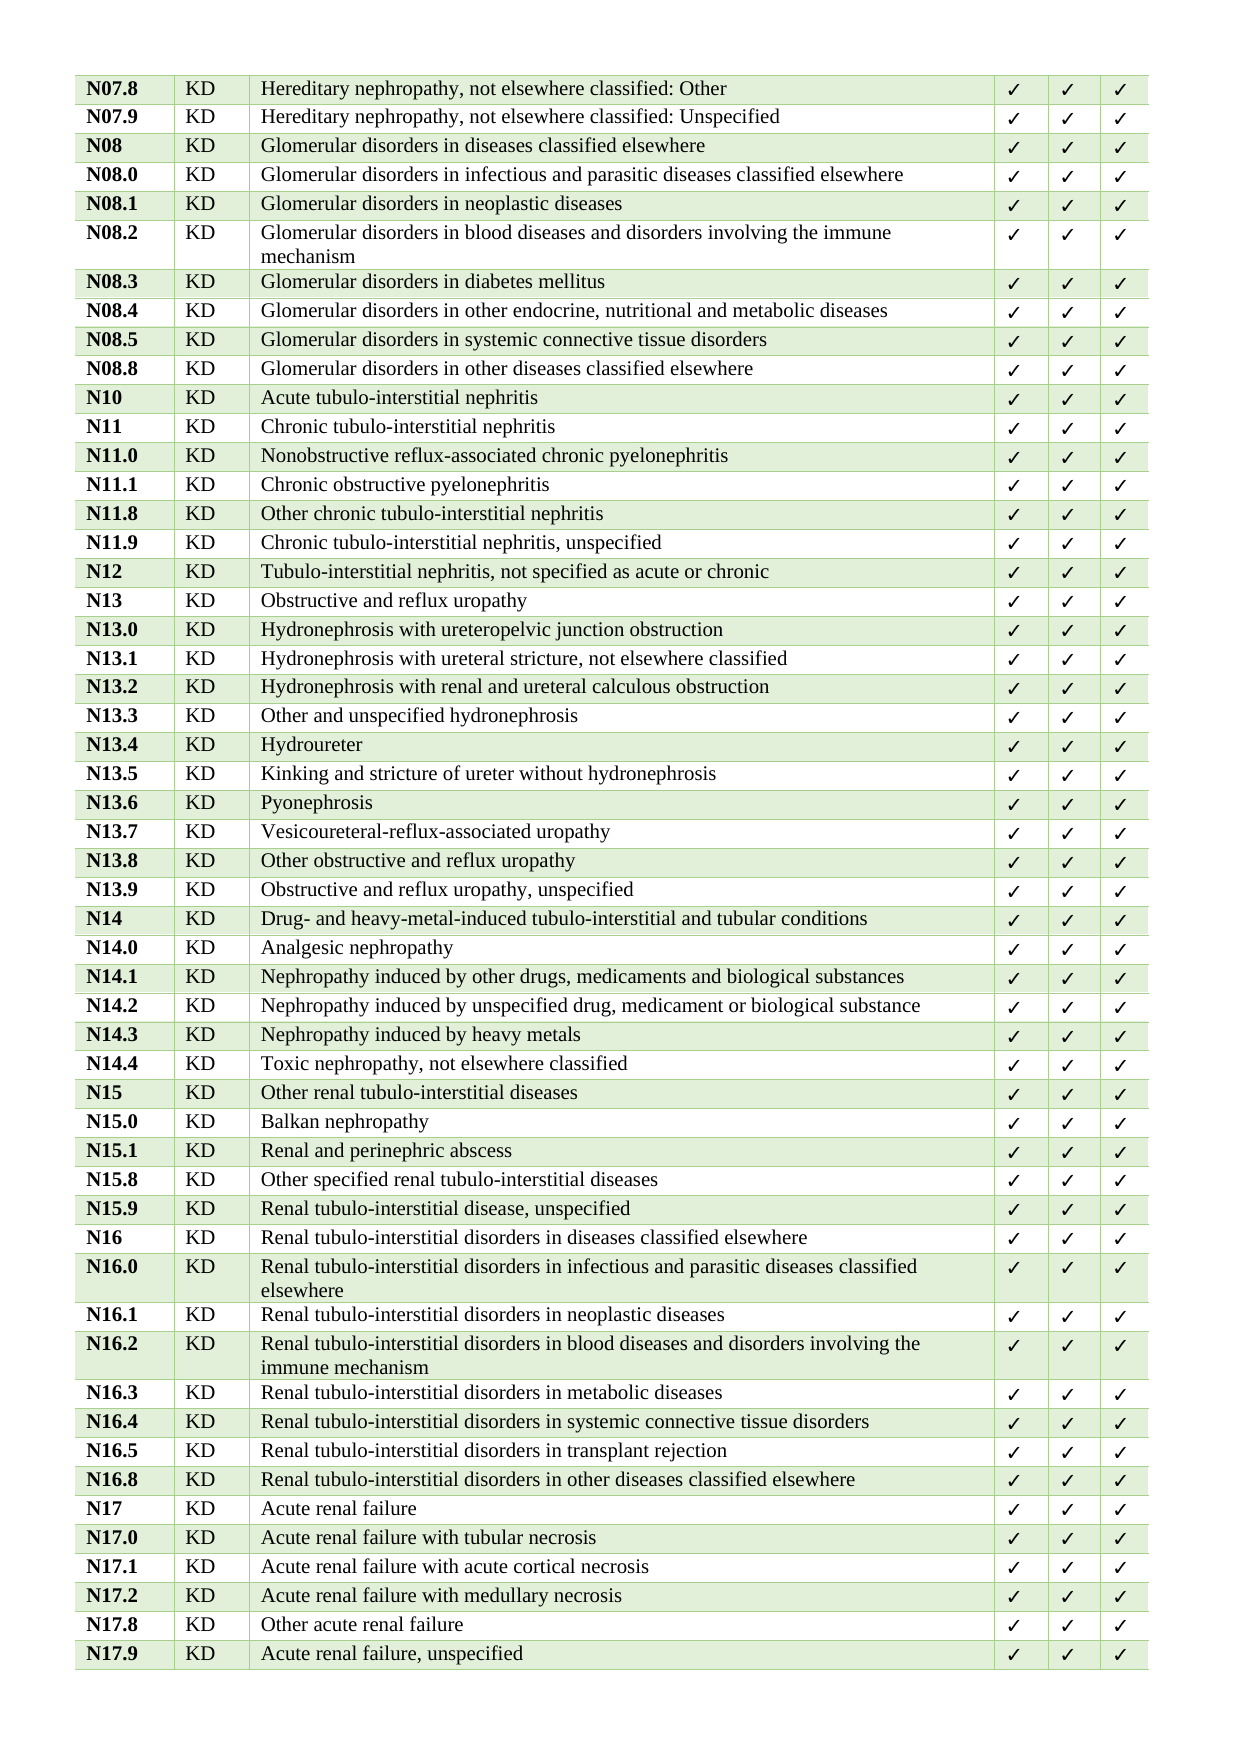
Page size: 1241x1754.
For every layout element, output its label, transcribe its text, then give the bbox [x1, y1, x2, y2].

table_cell Glomerular disorders in blood diseases and disorders involving the immune mechanism [250, 221, 994, 268]
table_cell ✓ [1049, 270, 1100, 297]
table_cell ✓ [995, 1332, 1048, 1379]
table_cell KD [175, 936, 249, 963]
table_cell ✓ [1101, 559, 1148, 587]
table_cell N17.9 [75, 1641, 174, 1669]
table_cell ✓ [1101, 501, 1148, 529]
table_cell ✓ [995, 1612, 1048, 1640]
table_cell ✓ [1101, 1583, 1148, 1611]
table_cell N08.8 [75, 356, 174, 384]
table_cell N11.8 [75, 501, 174, 529]
table_cell Nephropathy induced by heavy metals [250, 1023, 994, 1050]
table_cell KD [175, 791, 249, 819]
table_cell Hereditary nephropathy, not elsewhere classified: Other [250, 76, 994, 104]
table_cell ✓ [995, 820, 1048, 848]
table_cell N11.0 [75, 443, 174, 471]
table_cell ✓ [1049, 501, 1100, 529]
table_cell ✓ [1049, 221, 1100, 268]
table_cell Acute renal failure, unspecified [250, 1641, 994, 1669]
table_cell ✓ [1101, 270, 1148, 297]
table_cell ✓ [1049, 1525, 1100, 1553]
table_cell N08.1 [75, 192, 174, 220]
table_cell ✓ [995, 1254, 1048, 1302]
table_cell N16.3 [75, 1380, 174, 1408]
table_cell ✓ [1101, 675, 1148, 703]
table_cell Glomerular disorders in diseases classified elsewhere [250, 134, 994, 162]
table_cell ✓ [995, 1496, 1048, 1524]
table_cell KD [175, 994, 249, 1021]
table_cell Vesicoureteral-reflux-associated uropathy [250, 820, 994, 848]
table_cell N17.2 [75, 1583, 174, 1611]
table_cell ✓ [1101, 134, 1148, 162]
table_cell N13.7 [75, 820, 174, 848]
table_cell ✓ [1101, 820, 1148, 848]
table_cell N16 [75, 1225, 174, 1253]
table_cell Chronic tubulo-interstitial nephritis [250, 414, 994, 442]
table_cell Acute renal failure with medullary necrosis [250, 1583, 994, 1611]
table_cell ✓ [1101, 530, 1148, 558]
table_cell N13.9 [75, 878, 174, 906]
table_cell KD [175, 820, 249, 848]
table_cell KD [175, 1225, 249, 1253]
table_cell ✓ [995, 1109, 1048, 1137]
table_cell ✓ [1049, 1467, 1100, 1495]
table_cell Toxic nephropathy, not elsewhere classified [250, 1051, 994, 1079]
table_cell Obstructive and reflux uropathy, unspecified [250, 878, 994, 906]
table_cell Obstructive and reflux uropathy [250, 588, 994, 616]
table_cell ✓ [1049, 588, 1100, 616]
table_cell ✓ [995, 356, 1048, 384]
table_cell KD [175, 472, 249, 500]
table_cell Hydroureter [250, 733, 994, 761]
table_cell KD [175, 134, 249, 162]
table_cell ✓ [1101, 163, 1148, 191]
table_cell ✓ [1101, 192, 1148, 220]
table_cell ✓ [1049, 1167, 1100, 1195]
table_cell Nephropathy induced by unspecified drug, medicament or biological substance [250, 994, 994, 1021]
table_cell N08.5 [75, 328, 174, 355]
table_cell N17.0 [75, 1525, 174, 1553]
table_cell ✓ [995, 105, 1048, 133]
table_cell ✓ [1049, 617, 1100, 645]
table_cell ✓ [1101, 907, 1148, 934]
table_cell KD [175, 1467, 249, 1495]
table_cell ✓ [1101, 76, 1148, 104]
table_cell ✓ [995, 328, 1048, 355]
table_cell N15.8 [75, 1167, 174, 1195]
table_cell Glomerular disorders in other endocrine, nutritional and metabolic diseases [250, 299, 994, 326]
table_cell N14.3 [75, 1023, 174, 1050]
table_cell ✓ [995, 443, 1048, 471]
table_cell KD [175, 1080, 249, 1108]
table_cell Acute renal failure [250, 1496, 994, 1524]
table_cell ✓ [1049, 1023, 1100, 1050]
table_cell ✓ [1101, 936, 1148, 963]
table_cell ✓ [1101, 1612, 1148, 1640]
table_cell KD [175, 221, 249, 268]
table_cell ✓ [995, 299, 1048, 326]
table_cell ✓ [995, 1080, 1048, 1108]
table_cell N14 [75, 907, 174, 934]
table_cell N14.2 [75, 994, 174, 1021]
table_cell N16.8 [75, 1467, 174, 1495]
table_cell N12 [75, 559, 174, 587]
table_cell KD [175, 704, 249, 732]
table_cell ✓ [1049, 1080, 1100, 1108]
table_cell Chronic obstructive pyelonephritis [250, 472, 994, 500]
table_cell ✓ [1049, 1612, 1100, 1640]
table_cell KD [175, 965, 249, 992]
table_cell ✓ [1101, 385, 1148, 413]
table_cell KD [175, 907, 249, 934]
table_cell KD [175, 1196, 249, 1224]
table_cell KD [175, 878, 249, 906]
table_cell ✓ [995, 733, 1048, 761]
table_cell KD [175, 76, 249, 104]
table_cell KD [175, 1496, 249, 1524]
table_cell ✓ [1101, 1467, 1148, 1495]
table_cell Nonobstructive reflux-associated chronic pyelonephritis [250, 443, 994, 471]
table_cell ✓ [995, 617, 1048, 645]
table_cell ✓ [995, 1138, 1048, 1166]
table_cell ✓ [995, 965, 1048, 992]
table_cell ✓ [1101, 1051, 1148, 1079]
table_cell N07.9 [75, 105, 174, 133]
table_cell ✓ [1049, 1332, 1100, 1379]
table_cell ✓ [1101, 965, 1148, 992]
table_cell N10 [75, 385, 174, 413]
table_cell Acute renal failure with tubular necrosis [250, 1525, 994, 1553]
table_cell KD [175, 1051, 249, 1079]
table_cell KD [175, 849, 249, 877]
table_cell ✓ [1101, 1525, 1148, 1553]
table_cell ✓ [1101, 994, 1148, 1021]
table_cell ✓ [995, 588, 1048, 616]
table_cell ✓ [1101, 588, 1148, 616]
table_cell ✓ [1101, 356, 1148, 384]
table_cell KD [175, 1138, 249, 1166]
table_cell ✓ [1101, 1225, 1148, 1253]
table_cell Hydronephrosis with renal and ureteral calculous obstruction [250, 675, 994, 703]
table_cell ✓ [1049, 443, 1100, 471]
table_cell N13.8 [75, 849, 174, 877]
table_cell ✓ [995, 675, 1048, 703]
table_cell N15 [75, 1080, 174, 1108]
table_cell ✓ [1101, 105, 1148, 133]
table_cell Hydronephrosis with ureteral stricture, not elsewhere classified [250, 646, 994, 674]
table_cell KD [175, 1641, 249, 1669]
table_cell ✓ [1101, 443, 1148, 471]
table_cell ✓ [995, 646, 1048, 674]
table_cell ✓ [1101, 733, 1148, 761]
table_cell N11.1 [75, 472, 174, 500]
table_cell KD [175, 646, 249, 674]
table_cell ✓ [1101, 221, 1148, 268]
table_cell ✓ [1049, 472, 1100, 500]
table_cell ✓ [1101, 1496, 1148, 1524]
table_cell ✓ [1049, 994, 1100, 1021]
table_cell ✓ [1049, 1051, 1100, 1079]
table_cell N08.4 [75, 299, 174, 326]
table_cell Hereditary nephropathy, not elsewhere classified: Unspecified [250, 105, 994, 133]
table_cell ✓ [1049, 1138, 1100, 1166]
table_cell ✓ [1101, 1167, 1148, 1195]
table_cell N13.1 [75, 646, 174, 674]
table_cell ✓ [1101, 1109, 1148, 1137]
table_cell ✓ [1101, 299, 1148, 326]
table_cell ✓ [1049, 1109, 1100, 1137]
table_cell ✓ [1101, 1380, 1148, 1408]
table_cell ✓ [995, 762, 1048, 790]
table_cell KD [175, 299, 249, 326]
table_cell ✓ [995, 1303, 1048, 1331]
table_cell KD [175, 328, 249, 355]
table_cell ✓ [1049, 134, 1100, 162]
table_cell N13.4 [75, 733, 174, 761]
table_cell ✓ [1049, 385, 1100, 413]
table_cell ✓ [995, 414, 1048, 442]
table_cell ✓ [1101, 791, 1148, 819]
table_cell Other specified renal tubulo-interstitial diseases [250, 1167, 994, 1195]
table_cell ✓ [995, 994, 1048, 1021]
table_cell N16.5 [75, 1438, 174, 1466]
table_cell ✓ [1101, 1138, 1148, 1166]
table_cell ✓ [1101, 1554, 1148, 1582]
table_cell N14.0 [75, 936, 174, 963]
table_cell KD [175, 385, 249, 413]
table_cell N16.4 [75, 1409, 174, 1437]
table_cell N16.2 [75, 1332, 174, 1379]
table_cell ✓ [995, 791, 1048, 819]
table_cell ✓ [995, 1583, 1048, 1611]
table_cell N13.6 [75, 791, 174, 819]
table_cell ✓ [1101, 762, 1148, 790]
table_cell N13.0 [75, 617, 174, 645]
table_cell ✓ [1049, 878, 1100, 906]
table_cell ✓ [995, 472, 1048, 500]
table_cell Renal tubulo-interstitial disorders in diseases classified elsewhere [250, 1225, 994, 1253]
table_cell KD [175, 1303, 249, 1331]
table_cell Pyonephrosis [250, 791, 994, 819]
table_cell ✓ [1049, 1254, 1100, 1302]
table_cell KD [175, 559, 249, 587]
table_cell ✓ [1049, 733, 1100, 761]
table_cell ✓ [995, 1525, 1048, 1553]
table_cell KD [175, 1583, 249, 1611]
table_cell ✓ [1049, 76, 1100, 104]
table_cell ✓ [1049, 791, 1100, 819]
table_cell KD [175, 414, 249, 442]
table_cell Drug- and heavy-metal-induced tubulo-interstitial and tubular conditions [250, 907, 994, 934]
table_cell Balkan nephropathy [250, 1109, 994, 1137]
table_cell ✓ [1101, 472, 1148, 500]
table_cell ✓ [1049, 356, 1100, 384]
table_cell ✓ [1101, 849, 1148, 877]
table_cell Acute tubulo-interstitial nephritis [250, 385, 994, 413]
table_cell N13.2 [75, 675, 174, 703]
table_cell KD [175, 762, 249, 790]
table_cell ✓ [995, 936, 1048, 963]
table_cell Other and unspecified hydronephrosis [250, 704, 994, 732]
table_cell Nephropathy induced by other drugs, medicaments and biological substances [250, 965, 994, 992]
table_cell ✓ [1049, 1409, 1100, 1437]
table_cell KD [175, 163, 249, 191]
table_cell KD [175, 530, 249, 558]
table_cell ✓ [1101, 704, 1148, 732]
table_cell N07.8 [75, 76, 174, 104]
table_cell N08.0 [75, 163, 174, 191]
table_cell KD [175, 1254, 249, 1302]
table_cell ✓ [995, 385, 1048, 413]
table_cell KD [175, 501, 249, 529]
table_cell N11 [75, 414, 174, 442]
table_cell ✓ [995, 1380, 1048, 1408]
table_cell ✓ [1101, 414, 1148, 442]
table_cell ✓ [1049, 936, 1100, 963]
table_cell KD [175, 270, 249, 297]
table_cell N11.9 [75, 530, 174, 558]
table_cell ✓ [1101, 1023, 1148, 1050]
table_cell ✓ [995, 1225, 1048, 1253]
table_cell N16.1 [75, 1303, 174, 1331]
table_cell Analgesic nephropathy [250, 936, 994, 963]
table_cell ✓ [1101, 1641, 1148, 1669]
table_cell N15.1 [75, 1138, 174, 1166]
table_cell ✓ [1101, 646, 1148, 674]
table_cell KD [175, 1438, 249, 1466]
table_cell ✓ [1101, 1254, 1148, 1302]
table_cell ✓ [1101, 617, 1148, 645]
table_cell ✓ [1049, 530, 1100, 558]
table_cell ✓ [1101, 328, 1148, 355]
table_cell N14.4 [75, 1051, 174, 1079]
table_cell Chronic tubulo-interstitial nephritis, unspecified [250, 530, 994, 558]
table_cell ✓ [1049, 414, 1100, 442]
table_cell N17.1 [75, 1554, 174, 1582]
table_cell ✓ [1049, 1225, 1100, 1253]
table_cell ✓ [995, 1641, 1048, 1669]
table_cell KD [175, 617, 249, 645]
table_cell ✓ [1049, 1303, 1100, 1331]
table_cell KD [175, 356, 249, 384]
table_cell KD [175, 1023, 249, 1050]
table_cell N14.1 [75, 965, 174, 992]
table_cell KD [175, 1109, 249, 1137]
table_cell ✓ [995, 1554, 1048, 1582]
table_cell N08.2 [75, 221, 174, 268]
table_cell Tubulo-interstitial nephritis, not specified as acute or chronic [250, 559, 994, 587]
table_cell ✓ [995, 530, 1048, 558]
table_cell Renal tubulo-interstitial disorders in metabolic diseases [250, 1380, 994, 1408]
table_cell Glomerular disorders in other diseases classified elsewhere [250, 356, 994, 384]
table_cell ✓ [995, 1167, 1048, 1195]
table_cell ✓ [1049, 1438, 1100, 1466]
table_cell Other renal tubulo-interstitial diseases [250, 1080, 994, 1108]
table_cell ✓ [1049, 907, 1100, 934]
table_cell Glomerular disorders in diabetes mellitus [250, 270, 994, 297]
table_cell ✓ [1049, 675, 1100, 703]
table_cell ✓ [1049, 1380, 1100, 1408]
table_cell KD [175, 1380, 249, 1408]
table_cell N17 [75, 1496, 174, 1524]
table_cell ✓ [1049, 299, 1100, 326]
table_cell ✓ [995, 1467, 1048, 1495]
table_cell KD [175, 443, 249, 471]
table_cell ✓ [995, 1196, 1048, 1224]
table_cell ✓ [1101, 878, 1148, 906]
table_cell Renal tubulo-interstitial disorders in infectious and parasitic diseases classified elsewhere [250, 1254, 994, 1302]
table_cell KD [175, 1167, 249, 1195]
table_cell ✓ [1101, 1438, 1148, 1466]
table_cell ✓ [995, 559, 1048, 587]
table_cell ✓ [995, 1051, 1048, 1079]
table_cell KD [175, 1554, 249, 1582]
table_cell KD [175, 105, 249, 133]
table_cell Glomerular disorders in infectious and parasitic diseases classified elsewhere [250, 163, 994, 191]
table_cell ✓ [995, 1023, 1048, 1050]
table_cell Renal tubulo-interstitial disease, unspecified [250, 1196, 994, 1224]
table_cell ✓ [995, 501, 1048, 529]
table_cell Glomerular disorders in systemic connective tissue disorders [250, 328, 994, 355]
table_cell Other obstructive and reflux uropathy [250, 849, 994, 877]
table_cell KD [175, 192, 249, 220]
table_cell ✓ [1049, 1196, 1100, 1224]
table_cell KD [175, 675, 249, 703]
table_cell KD [175, 1409, 249, 1437]
table_cell ✓ [995, 849, 1048, 877]
table_cell Renal tubulo-interstitial disorders in systemic connective tissue disorders [250, 1409, 994, 1437]
table_cell ✓ [1049, 646, 1100, 674]
table_cell Renal and perinephric abscess [250, 1138, 994, 1166]
table_cell ✓ [1049, 1583, 1100, 1611]
table_cell ✓ [1101, 1409, 1148, 1437]
table_cell ✓ [995, 1438, 1048, 1466]
table_cell ✓ [1049, 192, 1100, 220]
table_cell N08 [75, 134, 174, 162]
table_cell ✓ [995, 704, 1048, 732]
table_cell ✓ [1049, 762, 1100, 790]
table_cell Renal tubulo-interstitial disorders in transplant rejection [250, 1438, 994, 1466]
table_cell N15.9 [75, 1196, 174, 1224]
table_cell ✓ [1101, 1080, 1148, 1108]
table_cell Renal tubulo-interstitial disorders in blood diseases and disorders involving the immune mechanism [250, 1332, 994, 1379]
table_cell KD [175, 1525, 249, 1553]
table_cell ✓ [1101, 1196, 1148, 1224]
table_cell N13.5 [75, 762, 174, 790]
table_cell Other acute renal failure [250, 1612, 994, 1640]
table_cell ✓ [1049, 1641, 1100, 1669]
table_cell N16.0 [75, 1254, 174, 1302]
table_cell ✓ [1049, 105, 1100, 133]
table_cell ✓ [995, 76, 1048, 104]
table_cell KD [175, 1332, 249, 1379]
table_cell Renal tubulo-interstitial disorders in neoplastic diseases [250, 1303, 994, 1331]
table_cell KD [175, 733, 249, 761]
table_cell ✓ [1101, 1332, 1148, 1379]
table_cell ✓ [1049, 559, 1100, 587]
table_cell ✓ [995, 907, 1048, 934]
table_cell ✓ [1049, 1554, 1100, 1582]
table_cell ✓ [995, 270, 1048, 297]
table_cell Kinking and stricture of ureter without hydronephrosis [250, 762, 994, 790]
table_cell N17.8 [75, 1612, 174, 1640]
table_cell N15.0 [75, 1109, 174, 1137]
table_cell ✓ [995, 163, 1048, 191]
table_cell KD [175, 1612, 249, 1640]
table_cell ✓ [1049, 965, 1100, 992]
table_cell N08.3 [75, 270, 174, 297]
table_cell ✓ [995, 192, 1048, 220]
table_cell KD [175, 588, 249, 616]
table_cell ✓ [1049, 704, 1100, 732]
table_cell Renal tubulo-interstitial disorders in other diseases classified elsewhere [250, 1467, 994, 1495]
table_cell ✓ [1049, 820, 1100, 848]
table_cell Acute renal failure with acute cortical necrosis [250, 1554, 994, 1582]
table_cell Other chronic tubulo-interstitial nephritis [250, 501, 994, 529]
table_cell ✓ [995, 134, 1048, 162]
table_cell ✓ [995, 878, 1048, 906]
table_cell ✓ [1049, 328, 1100, 355]
table_cell ✓ [1101, 1303, 1148, 1331]
table_cell Glomerular disorders in neoplastic diseases [250, 192, 994, 220]
table_cell N13 [75, 588, 174, 616]
table_cell N13.3 [75, 704, 174, 732]
table_cell ✓ [1049, 163, 1100, 191]
table_cell ✓ [1049, 849, 1100, 877]
table_cell ✓ [995, 1409, 1048, 1437]
table_cell ✓ [1049, 1496, 1100, 1524]
table_cell ✓ [995, 221, 1048, 268]
table_cell Hydronephrosis with ureteropelvic junction obstruction [250, 617, 994, 645]
